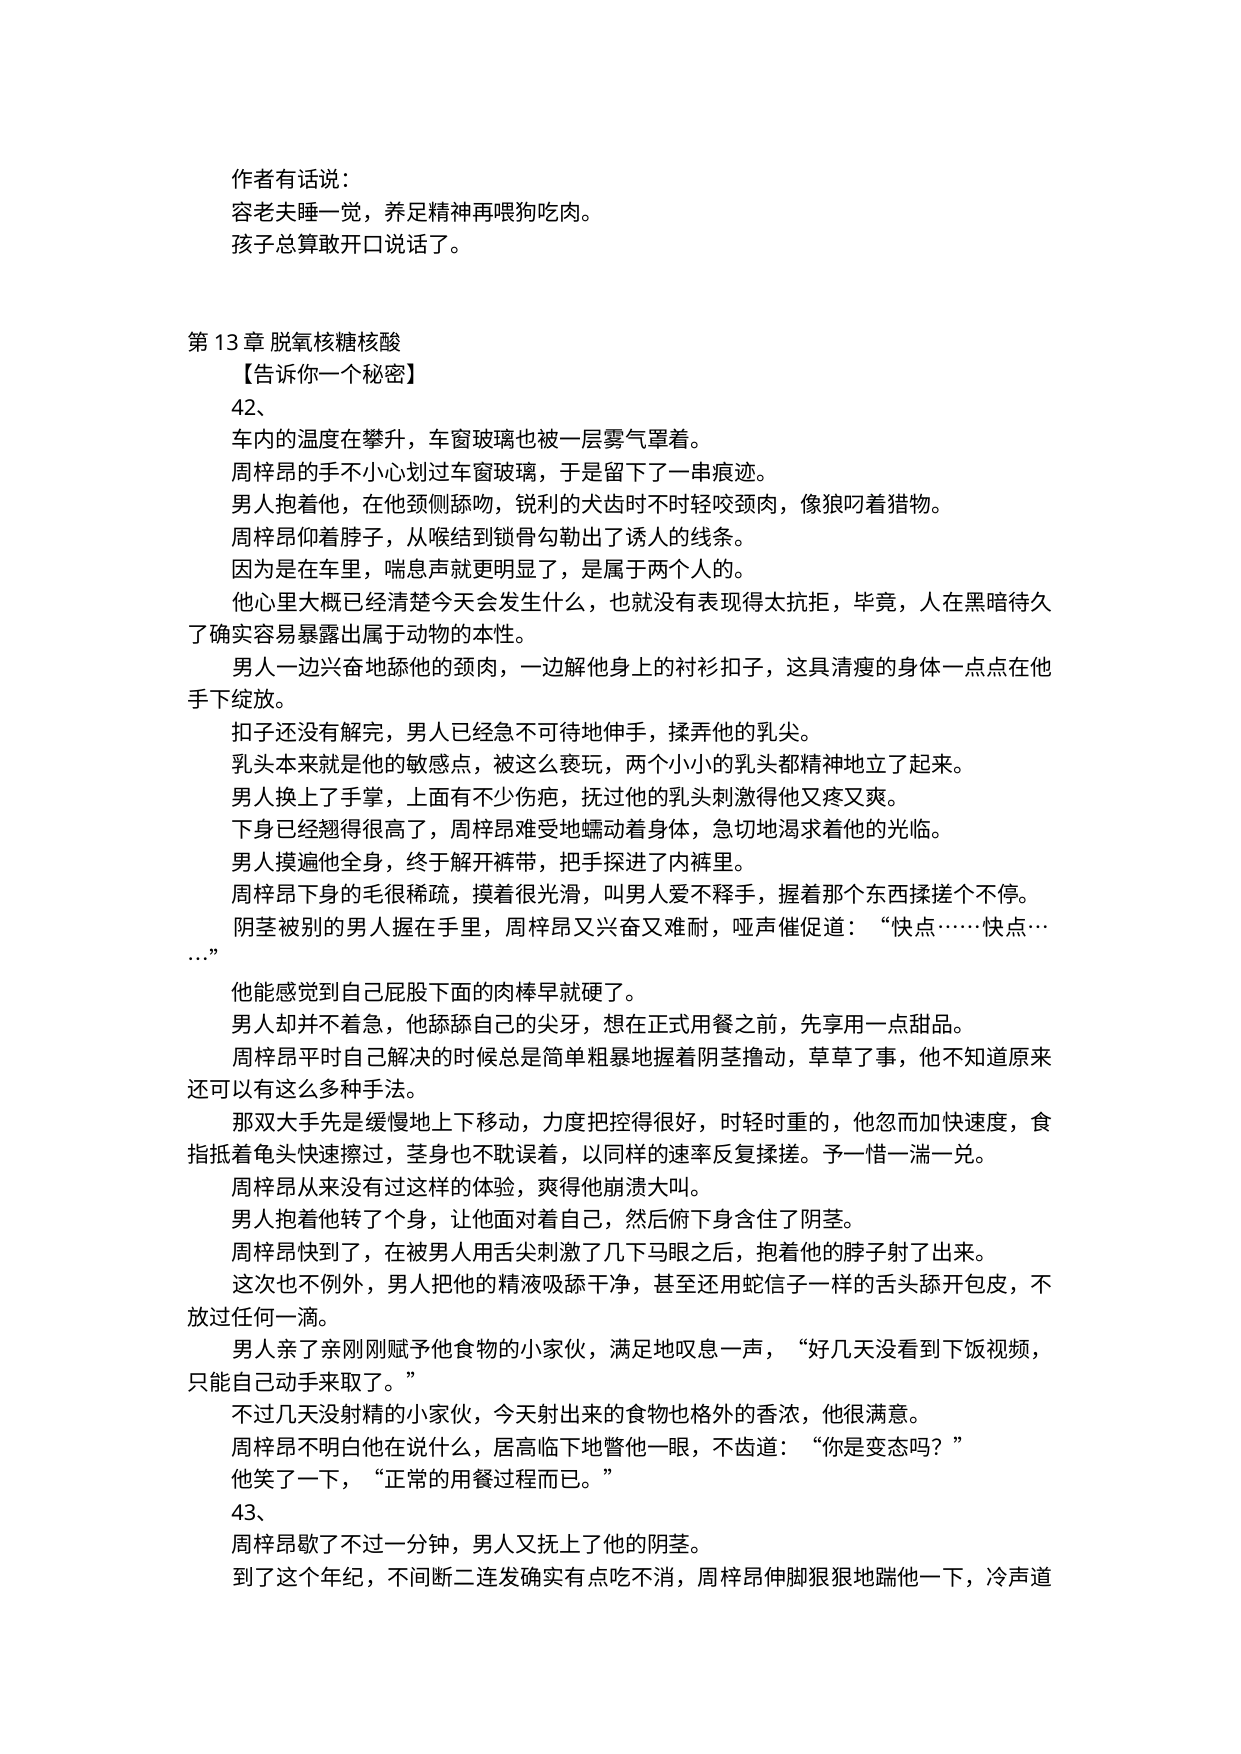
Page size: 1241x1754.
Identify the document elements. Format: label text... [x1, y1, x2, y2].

text 那双大手先是缓慢地上下移动，力度把控得很好，时轻时重的，他忽而加快速度，食指抵着龟头快速擦过，茎身也不耽误着，以同样的速率反复揉搓。予一惜一湍一兑。 [187, 1104, 1053, 1169]
text 男人抱着他转了个身，让他面对着自己，然后俯下身含住了阴茎。 [187, 1202, 1053, 1234]
text 乳头本来就是他的敏感点，被这么亵玩，两个小小的乳头都精神地立了起来。 [187, 747, 1053, 779]
text 他笑了一下，“正常的用餐过程而已。” [187, 1462, 1053, 1494]
text 作者有话说： [187, 162, 1053, 194]
text 42、 [187, 389, 1053, 422]
text 男人换上了手掌，上面有不少伤疤，抚过他的乳头刺激得他又疼又爽。 [187, 779, 1053, 812]
text 下身已经翘得很高了，周梓昂难受地蠕动着身体，急切地渴求着他的光临。 [187, 812, 1053, 844]
text 阴茎被别的男人握在手里，周梓昂又兴奋又难耐，哑声催促道：“快点……快点……” [187, 909, 1053, 974]
text 男人摸遍他全身，终于解开裤带，把手探进了内裤里。 [187, 844, 1053, 877]
text 车内的温度在攀升，车窗玻璃也被一层雾气罩着。 [187, 422, 1053, 454]
text 43、 [187, 1494, 1053, 1527]
text 男人一边兴奋地舔他的颈肉，一边解他身上的衬衫扣子，这具清瘦的身体一点点在他手下绽放。 [187, 649, 1053, 714]
text 周梓昂的手不小心划过车窗玻璃，于是留下了一串痕迹。 [187, 454, 1053, 487]
text 不过几天没射精的小家伙，今天射出来的食物也格外的香浓，他很满意。 [187, 1397, 1053, 1429]
text 周梓昂不明白他在说什么，居高临下地瞥他一眼，不齿道：“你是变态吗？” [187, 1429, 1053, 1462]
text 周梓昂歇了不过一分钟，男人又抚上了他的阴茎。 [187, 1527, 1053, 1559]
text 男人却并不着急，他舔舔自己的尖牙，想在正式用餐之前，先享用一点甜品。 [187, 1007, 1053, 1039]
text 周梓昂仰着脖子，从喉结到锁骨勾勒出了诱人的线条。 [187, 519, 1053, 552]
text 第13章 脱氧核糖核酸 [187, 324, 1053, 357]
text 因为是在车里，喘息声就更明显了，是属于两个人的。 [187, 552, 1053, 584]
text 他心里大概已经清楚今天会发生什么，也就没有表现得太抗拒，毕竟，人在黑暗待久了确实容易暴露出属于动物的本性。 [187, 584, 1053, 649]
text 周梓昂从来没有过这样的体验，爽得他崩溃大叫。 [187, 1169, 1053, 1202]
text 扣子还没有解完，男人已经急不可待地伸手，揉弄他的乳尖。 [187, 714, 1053, 747]
text 孩子总算敢开口说话了。 [187, 227, 1053, 259]
text 他能感觉到自己屁股下面的肉棒早就硬了。 [187, 974, 1053, 1007]
text 男人亲了亲刚刚赋予他食物的小家伙，满足地叹息一声，“好几天没看到下饭视频，只能自己动手来取了。” [187, 1332, 1053, 1397]
text 【告诉你一个秘密】 [187, 357, 1053, 389]
text 男人抱着他，在他颈侧舔吻，锐利的犬齿时不时轻咬颈肉，像狼叼着猎物。 [187, 487, 1053, 519]
text 这次也不例外，男人把他的精液吸舔干净，甚至还用蛇信子一样的舌头舔开包皮，不放过任何一滴。 [187, 1267, 1053, 1332]
text 周梓昂快到了，在被男人用舌尖刺激了几下马眼之后，抱着他的脖子射了出来。 [187, 1234, 1053, 1267]
text 周梓昂下身的毛很稀疏，摸着很光滑，叫男人爱不释手，握着那个东西揉搓个不停。 [187, 877, 1053, 909]
text 周梓昂平时自己解决的时候总是简单粗暴地握着阴茎撸动，草草了事，他不知道原来还可以有这么多种手法。 [187, 1039, 1053, 1104]
text 容老夫睡一觉，养足精神再喂狗吃肉。 [187, 194, 1053, 227]
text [187, 1559, 1053, 1592]
